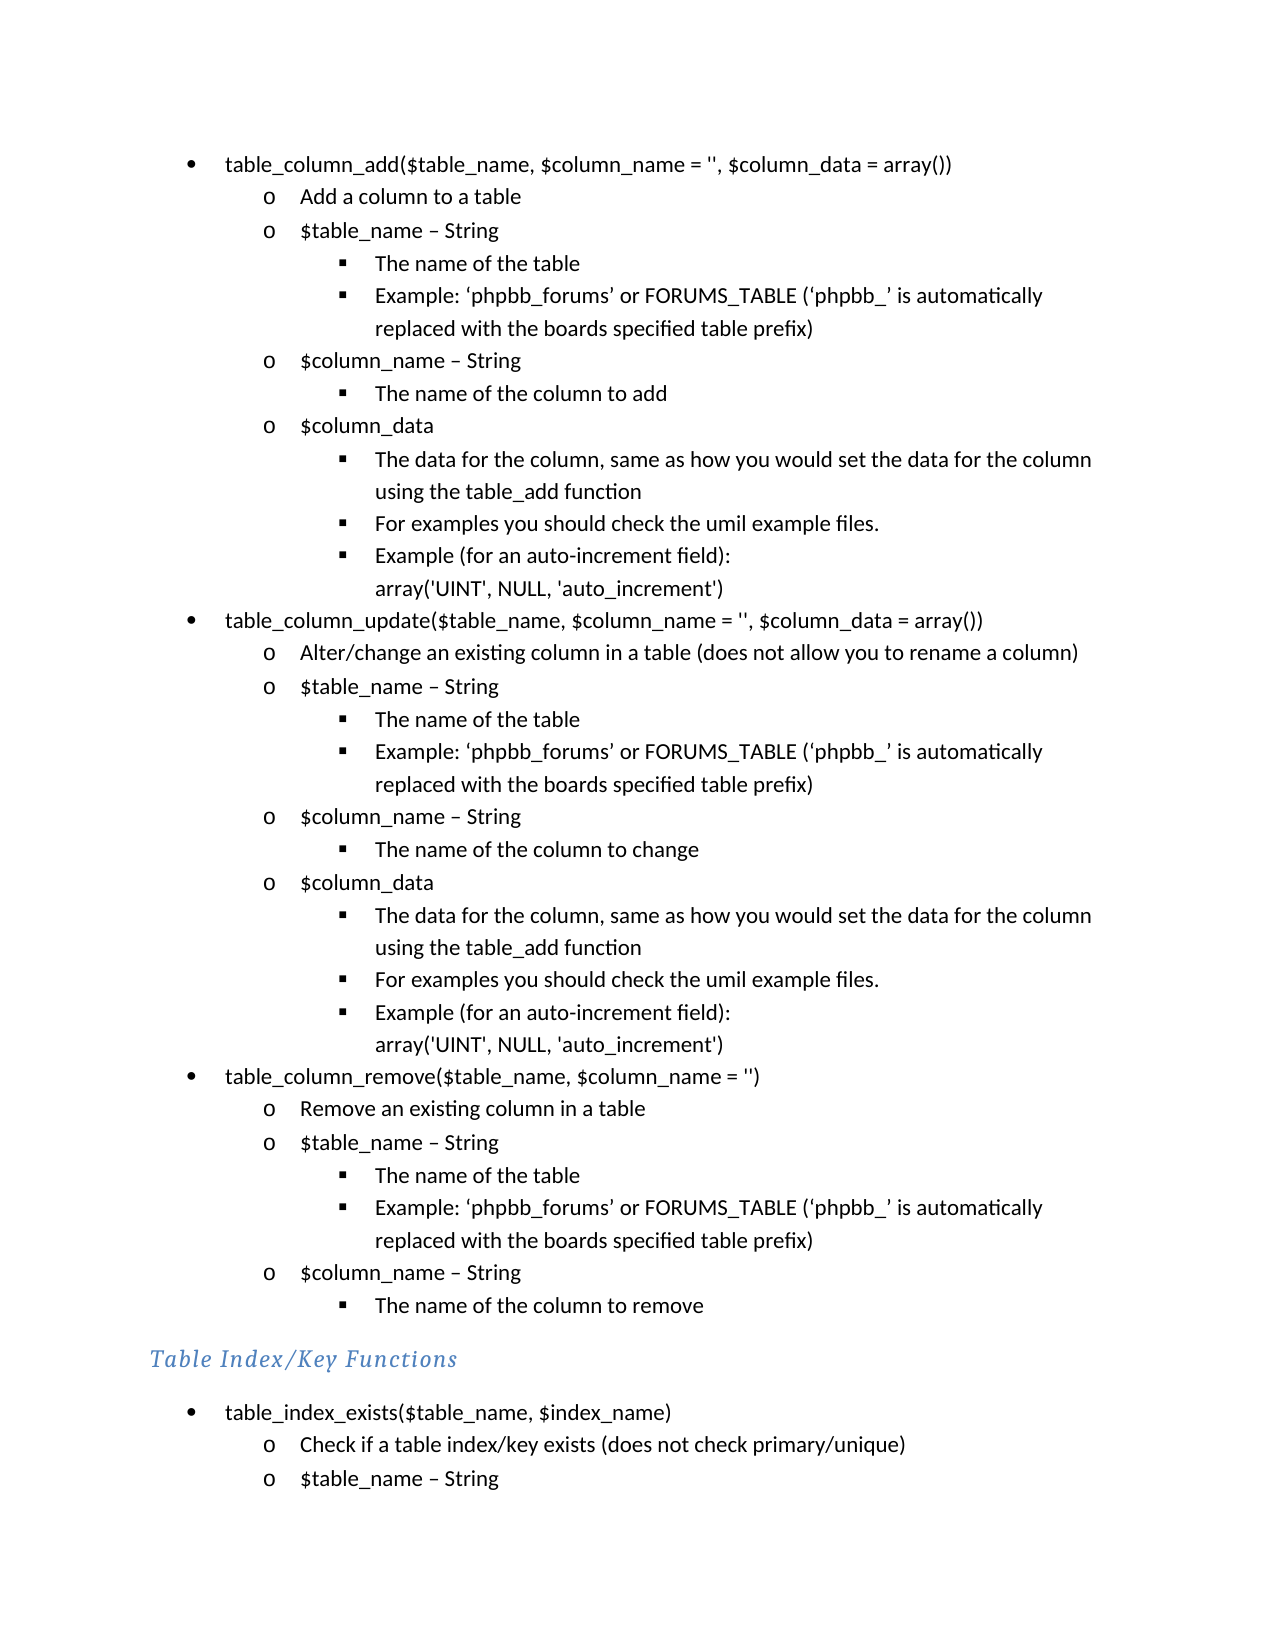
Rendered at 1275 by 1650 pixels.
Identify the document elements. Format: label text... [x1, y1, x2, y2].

list Alter/change an existing column in a table (does not allow you to rename a column) [262, 638, 1125, 667]
list Example (for an auto-increment field): array('UINT', NULL, 'auto_increment') [337, 542, 1125, 602]
list $table_name – String [262, 1128, 1125, 1157]
list The name of the table [337, 249, 1125, 277]
list table_column_update($table_name, $column_name = '', $column_data = array()) [187, 606, 1125, 634]
list $column_data [262, 412, 1125, 441]
list $table_name – String [262, 1464, 1125, 1493]
list table_column_add($table_name, $column_name = '', $column_data = array()) [187, 150, 1125, 178]
list Example (for an auto-increment field): array('UINT', NULL, 'auto_increment') [337, 998, 1125, 1058]
list $table_name – String [262, 216, 1125, 245]
list Example: ‘phpbb_forums’ or FORUMS_TABLE (‘phpbb_’ is automatically replaced with the boards specified table prefix) [337, 737, 1125, 798]
list $column_name – String [262, 1258, 1125, 1287]
list The name of the table [337, 705, 1125, 733]
list $column_name – String [262, 346, 1125, 375]
list The data for the column, same as how you would set the data for the column using the table_add function [337, 901, 1125, 961]
list The name of the column to add [337, 379, 1125, 407]
list Example: ‘phpbb_forums’ or FORUMS_TABLE (‘phpbb_’ is automatically replaced with the boards specified table prefix) [337, 281, 1125, 342]
list The name of the column to change [337, 835, 1125, 863]
list $column_data [262, 868, 1125, 897]
list Example: ‘phpbb_forums’ or FORUMS_TABLE (‘phpbb_’ is automatically replaced with the boards specified table prefix) [337, 1193, 1125, 1254]
list The data for the column, same as how you would set the data for the column using the table_add function [337, 445, 1125, 505]
list $column_name – String [262, 802, 1125, 831]
subtitle Table Index/Key Functions [150, 1344, 1125, 1373]
list For examples you should check the umil example files. [337, 509, 1125, 537]
list The name of the table [337, 1161, 1125, 1189]
list Remove an existing column in a table [262, 1094, 1125, 1123]
list For examples you should check the umil example files. [337, 966, 1125, 993]
list Add a column to a table [262, 182, 1125, 211]
list $table_name – String [262, 672, 1125, 701]
list table_index_exists($table_name, $index_name) [187, 1398, 1125, 1426]
list Check if a table index/key exists (does not check primary/unique) [262, 1431, 1125, 1460]
list table_column_remove($table_name, $column_name = '') [187, 1062, 1125, 1090]
list The name of the column to remove [337, 1291, 1125, 1319]
